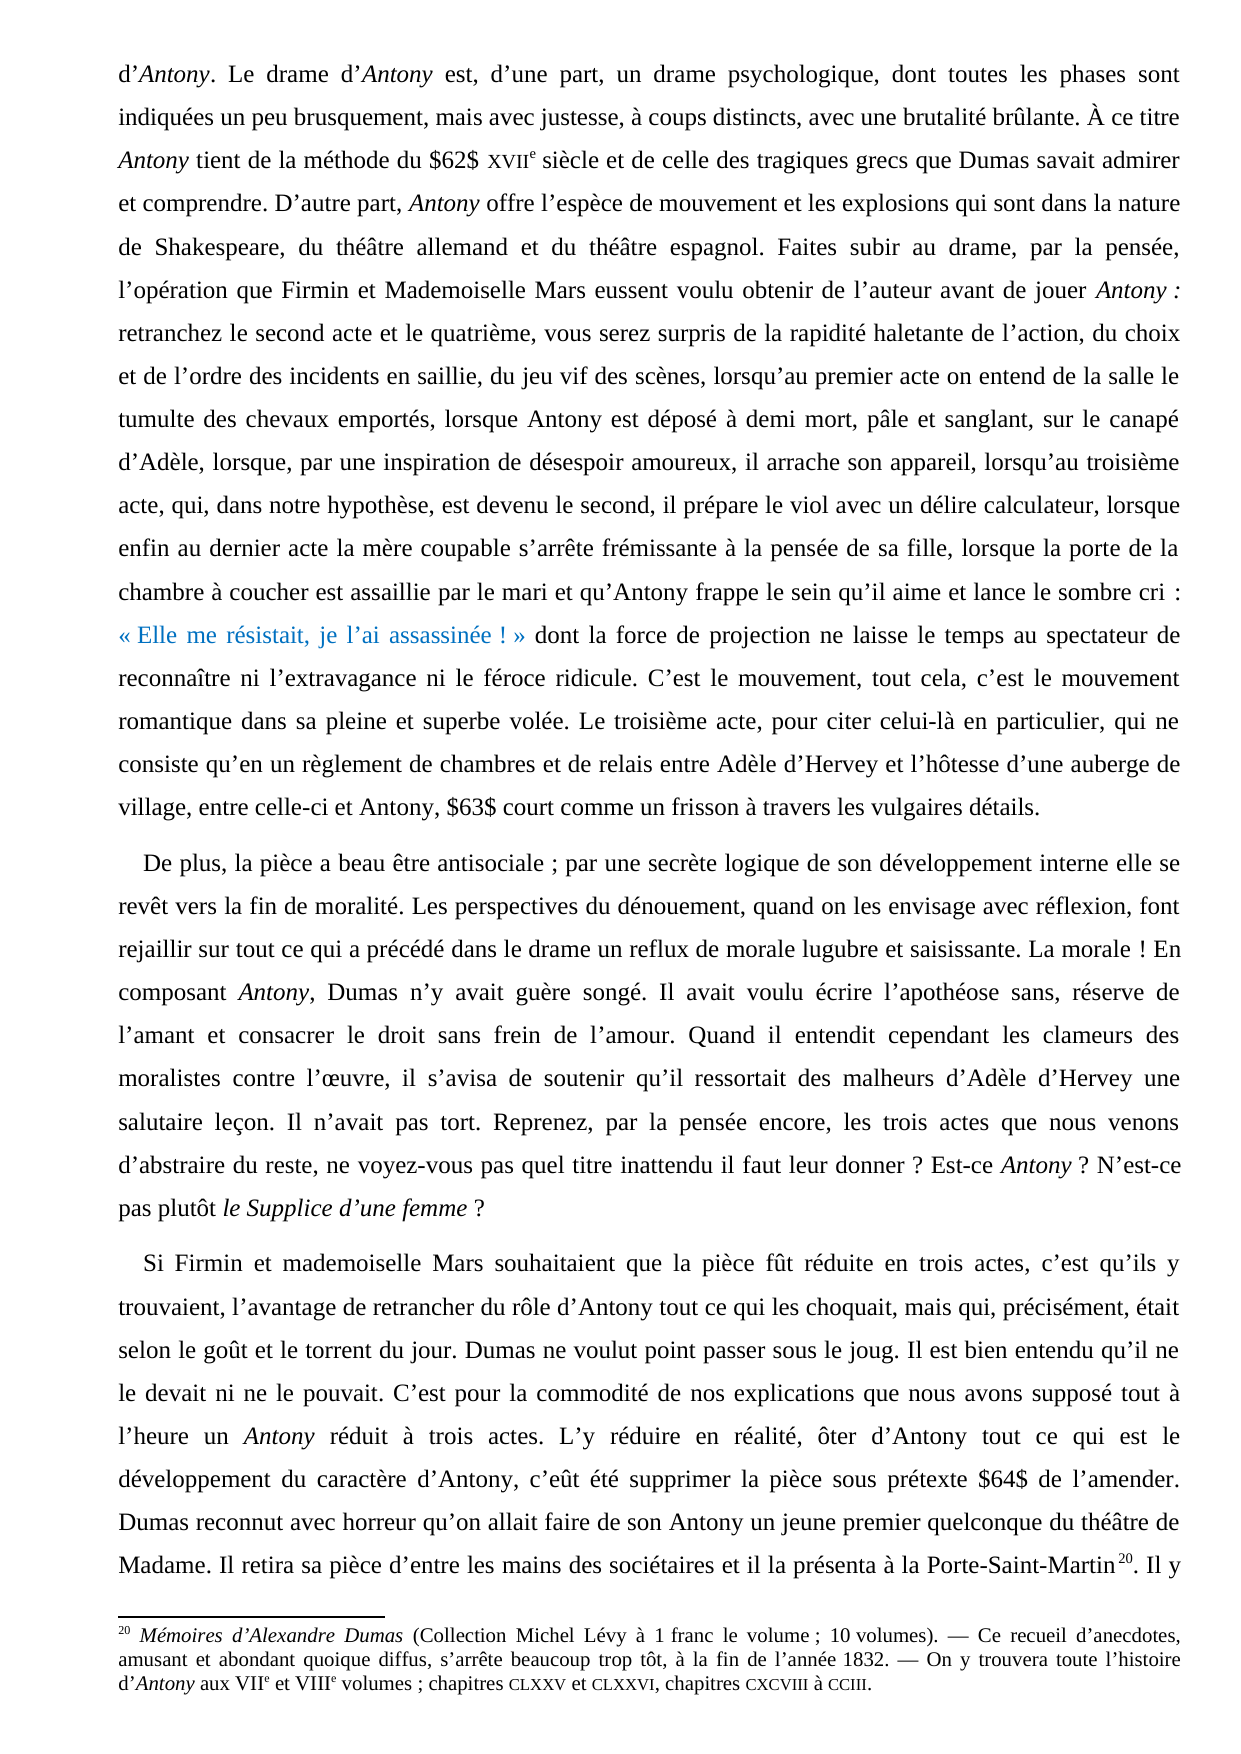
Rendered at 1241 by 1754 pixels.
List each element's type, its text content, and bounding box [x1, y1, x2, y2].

text De plus, la pièce a beau être antisociale ; par une secrète logique de son développement interne elle se revêt vers la fin de moralité. Les perspectives du dénouement, quand on les envisage avec réflexion, font rejaillir sur tout ce qui a précédé dans le drame un reflux de morale lugubre et saisissante. La morale ! En composant Antony, Dumas n’y avait guère songé. Il avait voulu écrire l’apothéose sans, réserve de l’amant et consacrer le droit sans frein de l’amour. Quand il entendit cependant les clameurs des moralistes contre l’œuvre, il s’avisa de soutenir qu’il ressortait des malheurs d’Adèle d’Hervey une salutaire leçon. Il n’avait pas tort. Reprenez, par la pensée encore, les trois actes que nous venons d’abstraire du reste, ne voyez-vous pas quel titre inattendu il faut leur donner ? Est-ce Antony ? N’est-ce pas plutôt le Supplice d’une femme ? [118, 848, 1181, 1222]
